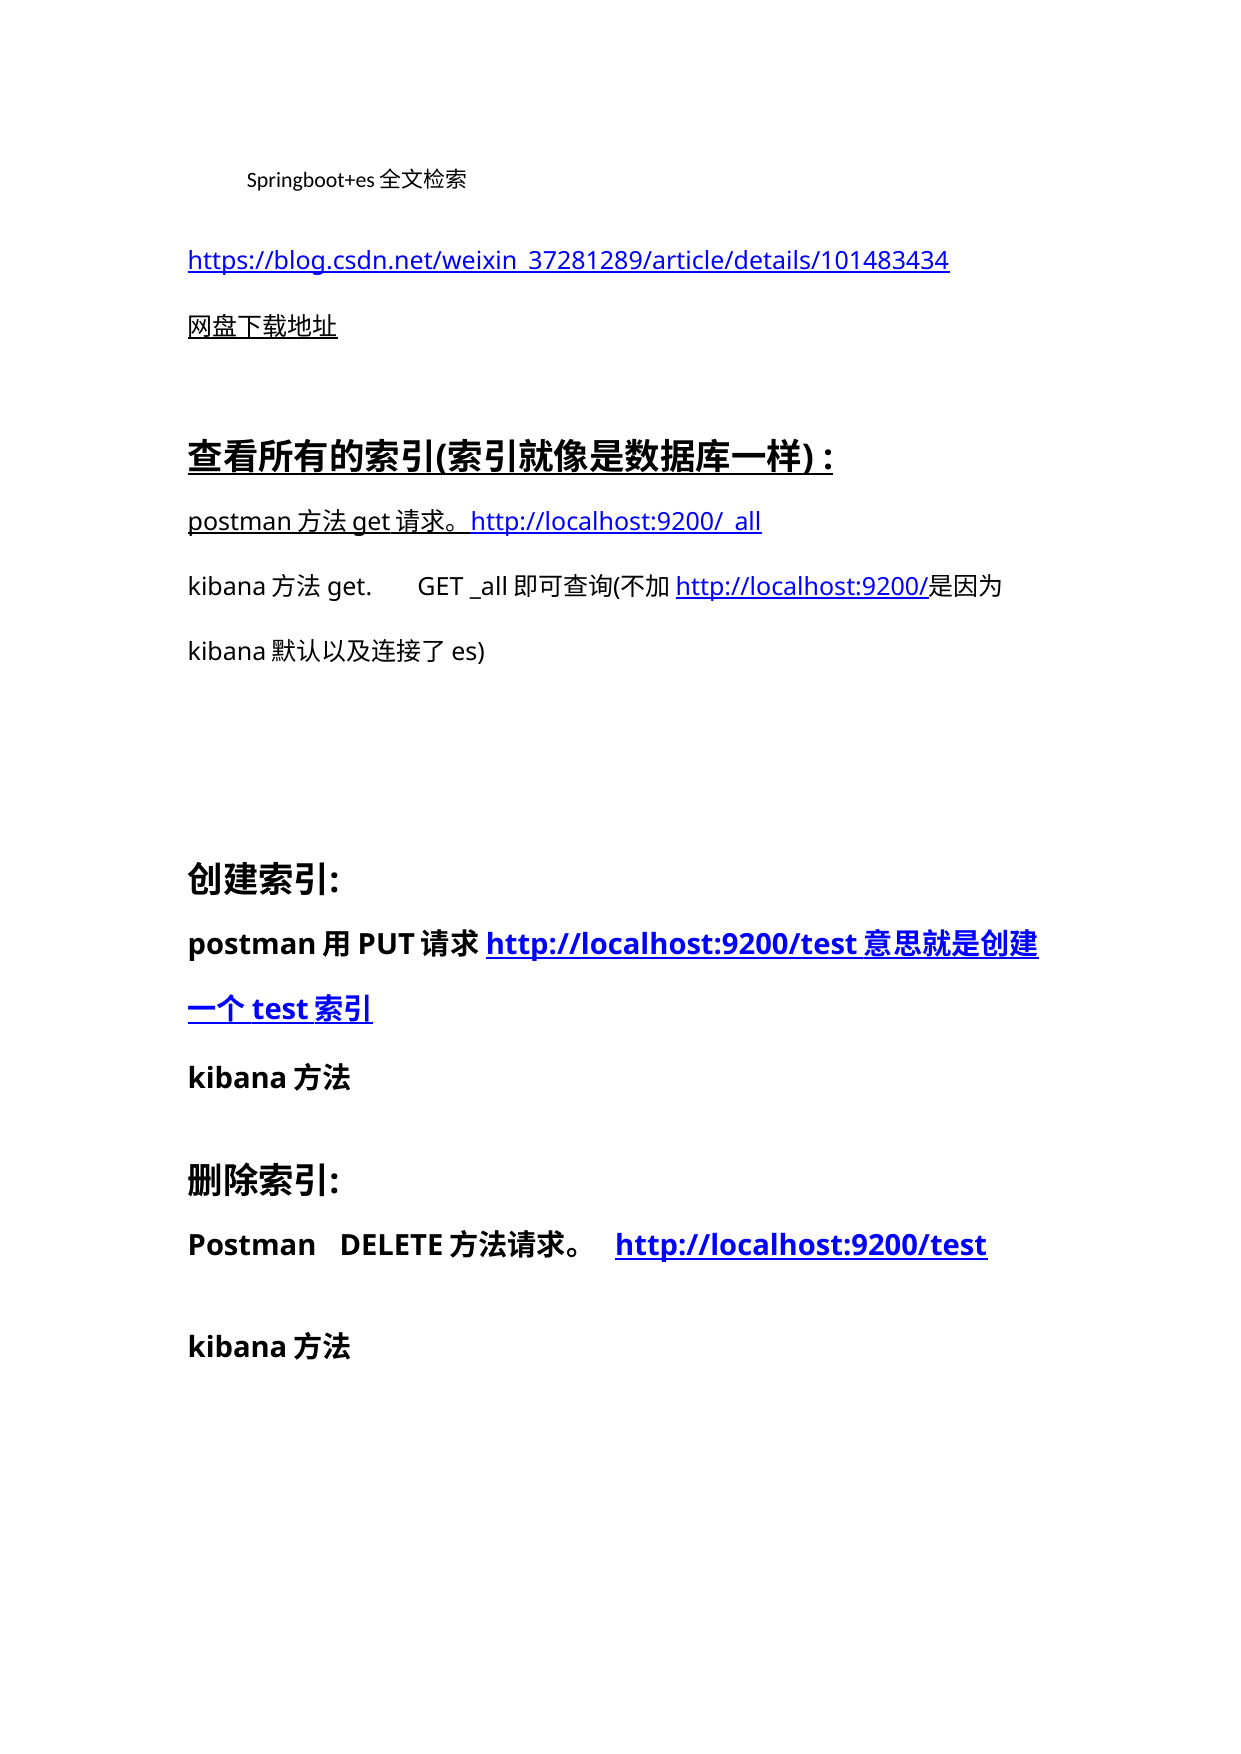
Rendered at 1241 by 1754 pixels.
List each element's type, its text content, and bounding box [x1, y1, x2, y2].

text https://blog.csdn.net/weixin_37281289/article/details/101483434 [187, 227, 1053, 292]
text 删除索引: [187, 1145, 1053, 1210]
text 查看所有的索引(索引就像是数据库一样) : [187, 422, 1053, 487]
text Springboot+es全文检索 [187, 162, 1053, 194]
text kibana方法 get. GET _all即可查询(不加http://localhost:9200/是因为kibana默认以及连接了es) [187, 552, 1053, 682]
text 网盘下载地址 [187, 292, 1053, 357]
text kibana方法 [187, 1312, 1053, 1377]
text postman用PUT请求 http://localhost:9200/test意思就是创建一个test索引 [187, 909, 1053, 1039]
text kibana方法 [187, 1044, 1053, 1109]
text 创建索引: [187, 844, 1053, 909]
text Postman DELETE方法请求。 http://localhost:9200/test [187, 1210, 1053, 1275]
text postman方法get请求。http://localhost:9200/_all [187, 487, 1053, 552]
